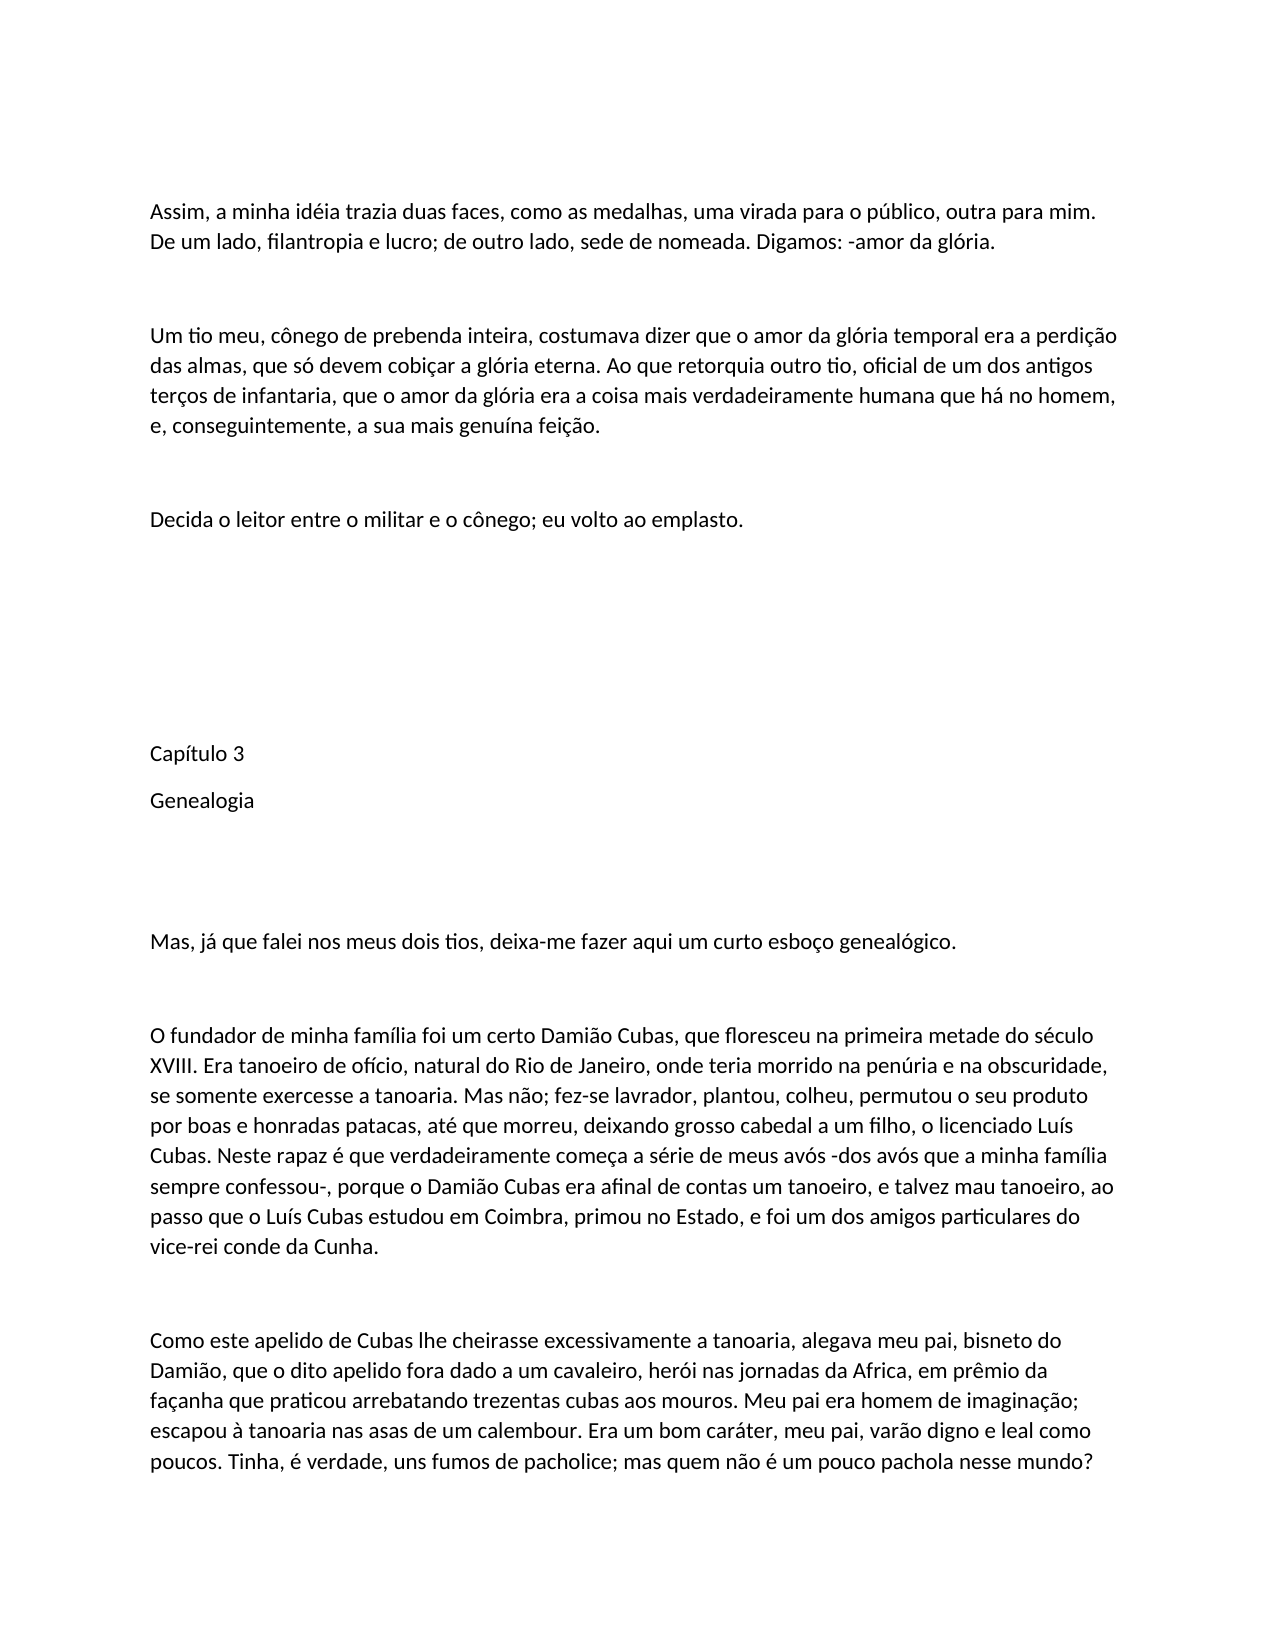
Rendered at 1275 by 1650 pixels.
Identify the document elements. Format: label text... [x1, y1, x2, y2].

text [150, 1326, 1125, 1475]
text O fundador de minha família foi um certo Damião Cubas, que floresceu na primeira metade do século XVIII. Era tanoeiro de ofício, natural do Rio de Janeiro, onde teria morrido na penúria e na obscuridade, se somente exercesse a tanoaria. Mas não; fez-se lavrador, plantou, colheu, permutou o seu produto por boas e honradas patacas, até que morreu, deixando grosso cabedal a um filho, o licenciado Luís Cubas. Neste rapaz é que verdadeiramente começa a série de meus avós -dos avós que a minha família sempre confessou-, porque o Damião Cubas era afinal de contas um tanoeiro, e talvez mau tanoeiro, ao passo que o Luís Cubas estudou em Coimbra, primou no Estado, e foi um dos amigos particulares do vice-rei conde da Cunha. [150, 1021, 1125, 1260]
text Assim, a minha idéia trazia duas faces, como as medalhas, uma virada para o público, outra para mim. De um lado, filantropia e lucro; de outro lado, sede de nomeada. Digamos: -amor da glória. [150, 197, 1125, 255]
text Genealogia [150, 786, 1125, 814]
text Decida o leitor entre o militar e o cônego; eu volto ao emplasto. [150, 505, 1125, 533]
text Capítulo 3 [150, 739, 1125, 768]
text Mas, já que falei nos meus dois tios, deixa-me fazer aqui um curto esboço genealógico. [150, 927, 1125, 955]
text Um tio meu, cônego de prebenda inteira, costumava dizer que o amor da glória temporal era a perdição das almas, que só devem cobiçar a glória eterna. Ao que retorquia outro tio, oficial de um dos antigos terços de infantaria, que o amor da glória era a coisa mais verdadeiramente humana que há no homem, e, conseguintemente, a sua mais genuína feição. [150, 321, 1125, 439]
